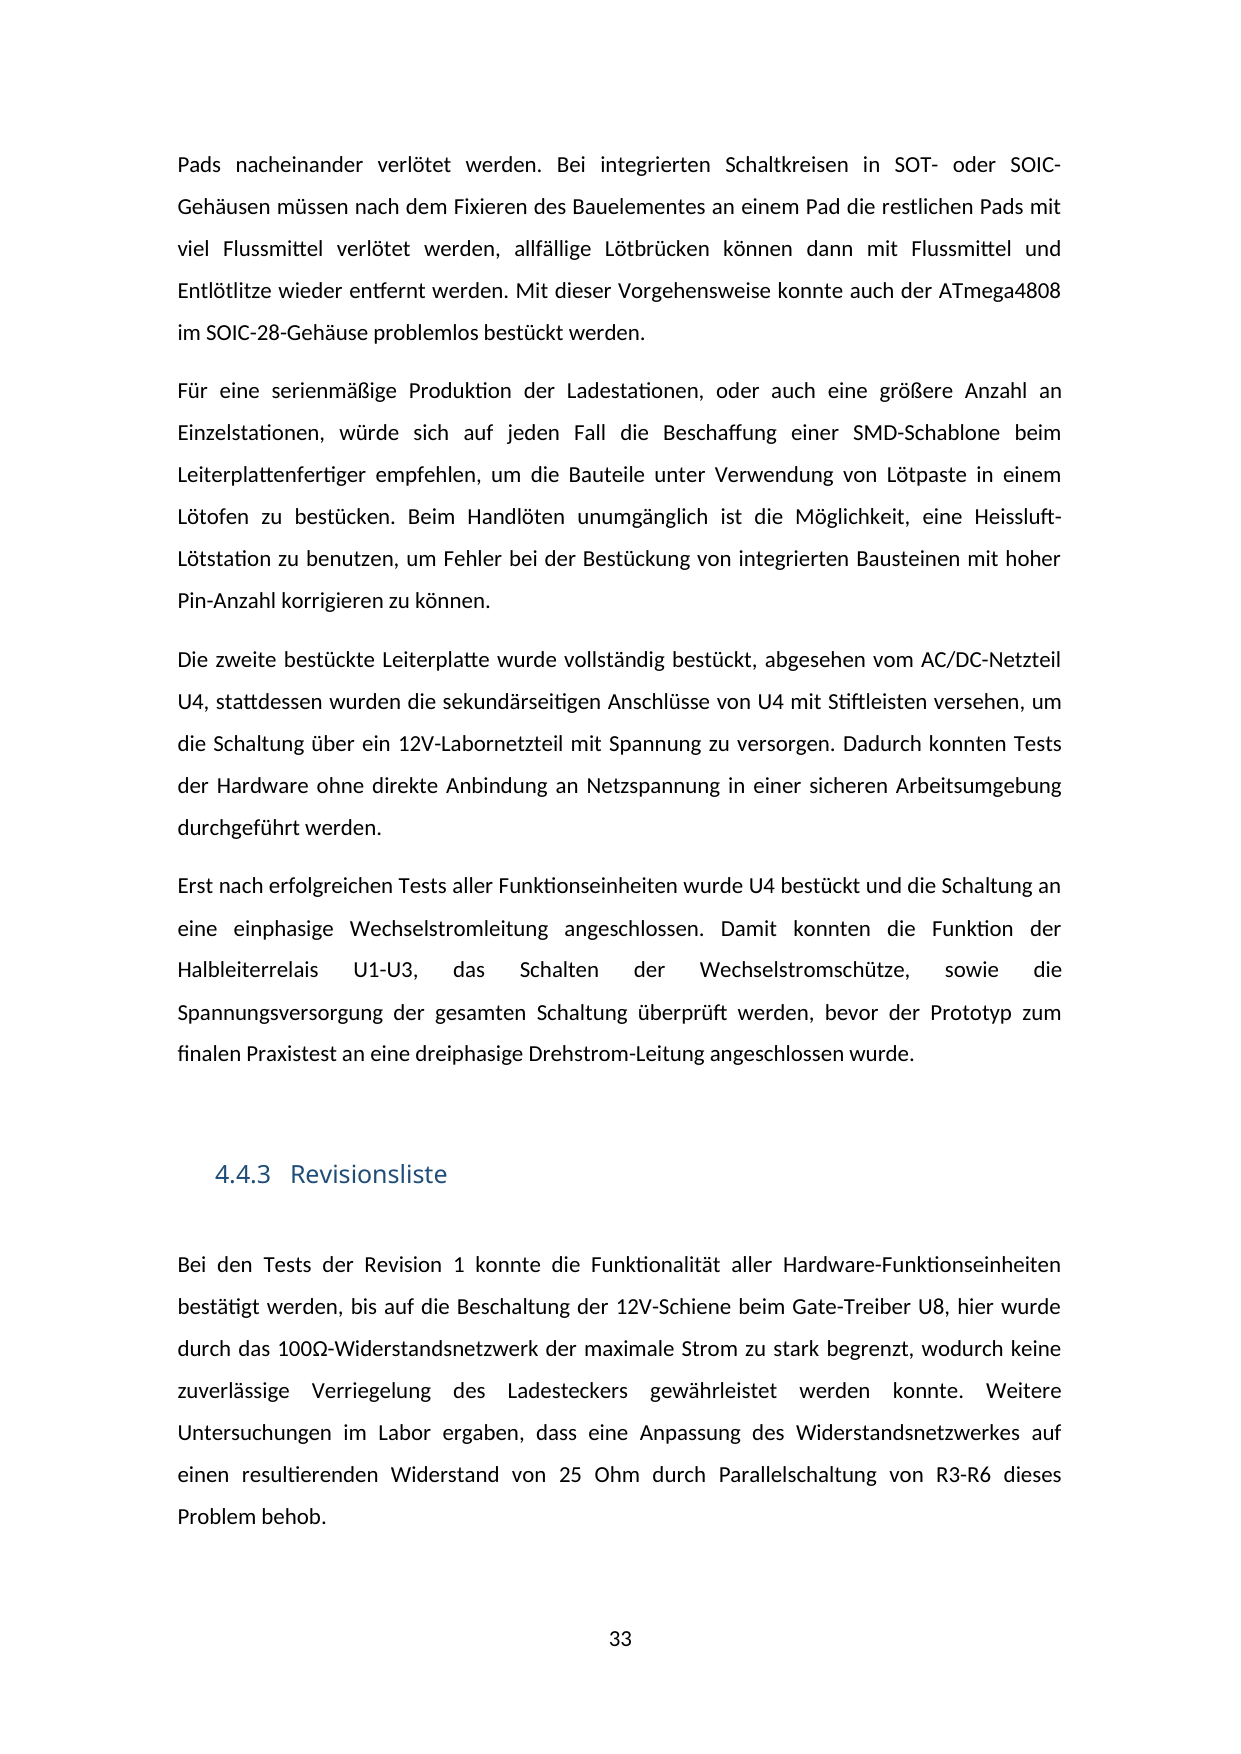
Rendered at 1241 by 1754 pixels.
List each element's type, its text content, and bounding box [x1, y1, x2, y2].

text Die zweite bestückte Leiterplatte wurde vollständig bestückt, abgesehen vom AC/DC-Netzteil U4, stattdessen wurden die sekundärseitigen Anschlüsse von U4 mit Stiftleisten versehen, um die Schaltung über ein 12V-Labornetzteil mit Spannung zu versorgen. Dadurch konnten Tests der Hardware ohne direkte Anbindung an Netzspannung in einer sicheren Arbeitsumgebung durchgeführt werden. [177, 645, 1063, 841]
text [177, 150, 1063, 346]
text Für eine serienmäßige Produktion der Ladestationen, oder auch eine größere Anzahl an Einzelstationen, würde sich auf jeden Fall die Beschaffung einer SMD-Schablone beim Leiterplattenfertiger empfehlen, um die Bauteile unter Verwendung von Lötpaste in einem Lötofen zu bestücken. Beim Handlöten unumgänglich ist die Möglichkeit, eine Heissluft-Lötstation zu benutzen, um Fehler bei der Bestückung von integrierten Bausteinen mit hoher Pin-Anzahl korrigieren zu können. [177, 377, 1063, 614]
text Erst nach erfolgreichen Tests aller Funktionseinheiten wurde U4 bestückt und die Schaltung an eine einphasige Wechselstromleitung angeschlossen. Damit konnten die Funktion der Halbleiterrelais U1-U3, das Schalten der Wechselstromschütze, sowie die Spannungsversorgung der gesamten Schaltung überprüft werden, bevor der Prototyp zum finalen Praxistest an eine dreiphasige Drehstrom-Leitung angeschlossen wurde. [177, 872, 1063, 1068]
subtitle Revisionsliste [215, 1157, 1063, 1191]
text Bei den Tests der Revision 1 konnte die Funktionalität aller Hardware-Funktionseinheiten bestätigt werden, bis auf die Beschaltung der 12V-Schiene beim Gate-Treiber U8, hier wurde durch das 100Ω-Widerstandsnetzwerk der maximale Strom zu stark begrenzt, wodurch keine zuverlässige Verriegelung des Ladesteckers gewährleistet werden konnte. Weitere Untersuchungen im Labor ergaben, dass eine Anpassung des Widerstandsnetzwerkes auf einen resultierenden Widerstand von 25 Ohm durch Parallelschaltung von R3-R6 dieses Problem behob. [177, 1208, 1063, 1530]
